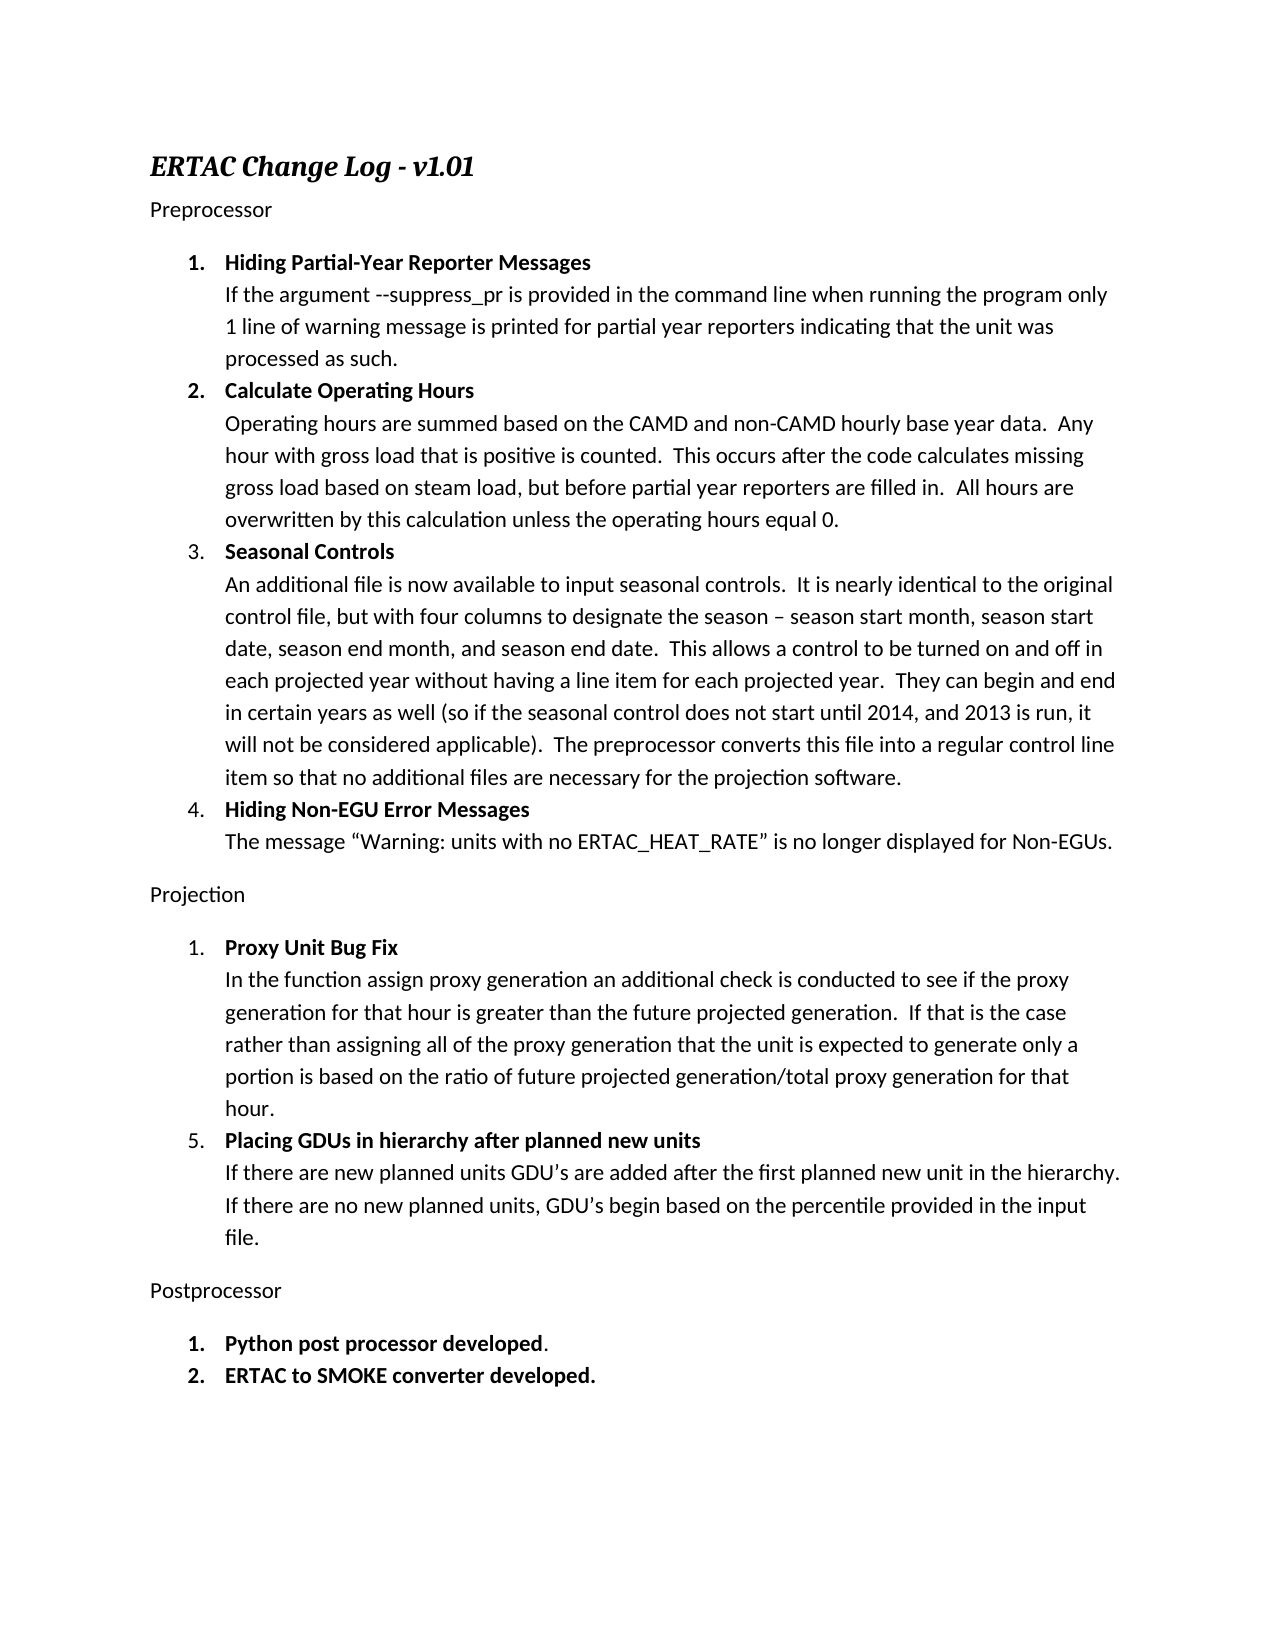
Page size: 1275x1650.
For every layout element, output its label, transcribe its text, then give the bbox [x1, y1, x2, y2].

list Placing GDUs in hierarchy after planned new units If there are new planned units GDU’s are added after the first planned new unit in the hierarchy. If there are no new planned units, GDU’s begin based on the percentile provided in the input file. [187, 1126, 1125, 1251]
list Hiding Partial-Year Reporter Messages If the argument --suppress_pr is provided in the command line when running the program only 1 line of warning message is printed for partial year reporters indicating that the unit was processed as such. [187, 248, 1125, 372]
list Seasonal Controls An additional file is now available to input seasonal controls. It is nearly identical to the original control file, but with four columns to designate the season – season start month, season start date, season end month, and season end date. This allows a control to be turned on and off in each projected year without having a line item for each projected year. They can begin and end in certain years as well (so if the seasonal control does not start until 2014, and 2013 is run, it will not be considered applicable). The preprocessor converts this file into a regular control line item so that no additional files are necessary for the projection software. [187, 537, 1125, 791]
list ERTAC to SMOKE converter developed. [187, 1361, 1125, 1389]
list Python post processor developed. [187, 1329, 1125, 1357]
text Preprocessor [150, 195, 1125, 223]
subtitle ERTAC Change Log - v1.01 [150, 150, 1125, 183]
text Projection [150, 880, 1125, 908]
text Postprocessor [150, 1276, 1125, 1304]
list Calculate Operating Hours Operating hours are summed based on the CAMD and non-CAMD hourly base year data. Any hour with gross load that is positive is counted. This occurs after the code calculates missing gross load based on steam load, but before partial year reporters are filled in. All hours are overwritten by this calculation unless the operating hours equal 0. [187, 377, 1125, 533]
list Proxy Unit Bug Fix In the function assign proxy generation an additional check is conducted to see if the proxy generation for that hour is greater than the future projected generation. If that is the case rather than assigning all of the proxy generation that the unit is expected to generate only a portion is based on the ratio of future projected generation/total proxy generation for that hour. [187, 933, 1125, 1122]
list Hiding Non-EGU Error Messages The message “Warning: units with no ERTAC_HEAT_RATE” is no longer displayed for Non-EGUs. [187, 795, 1125, 855]
